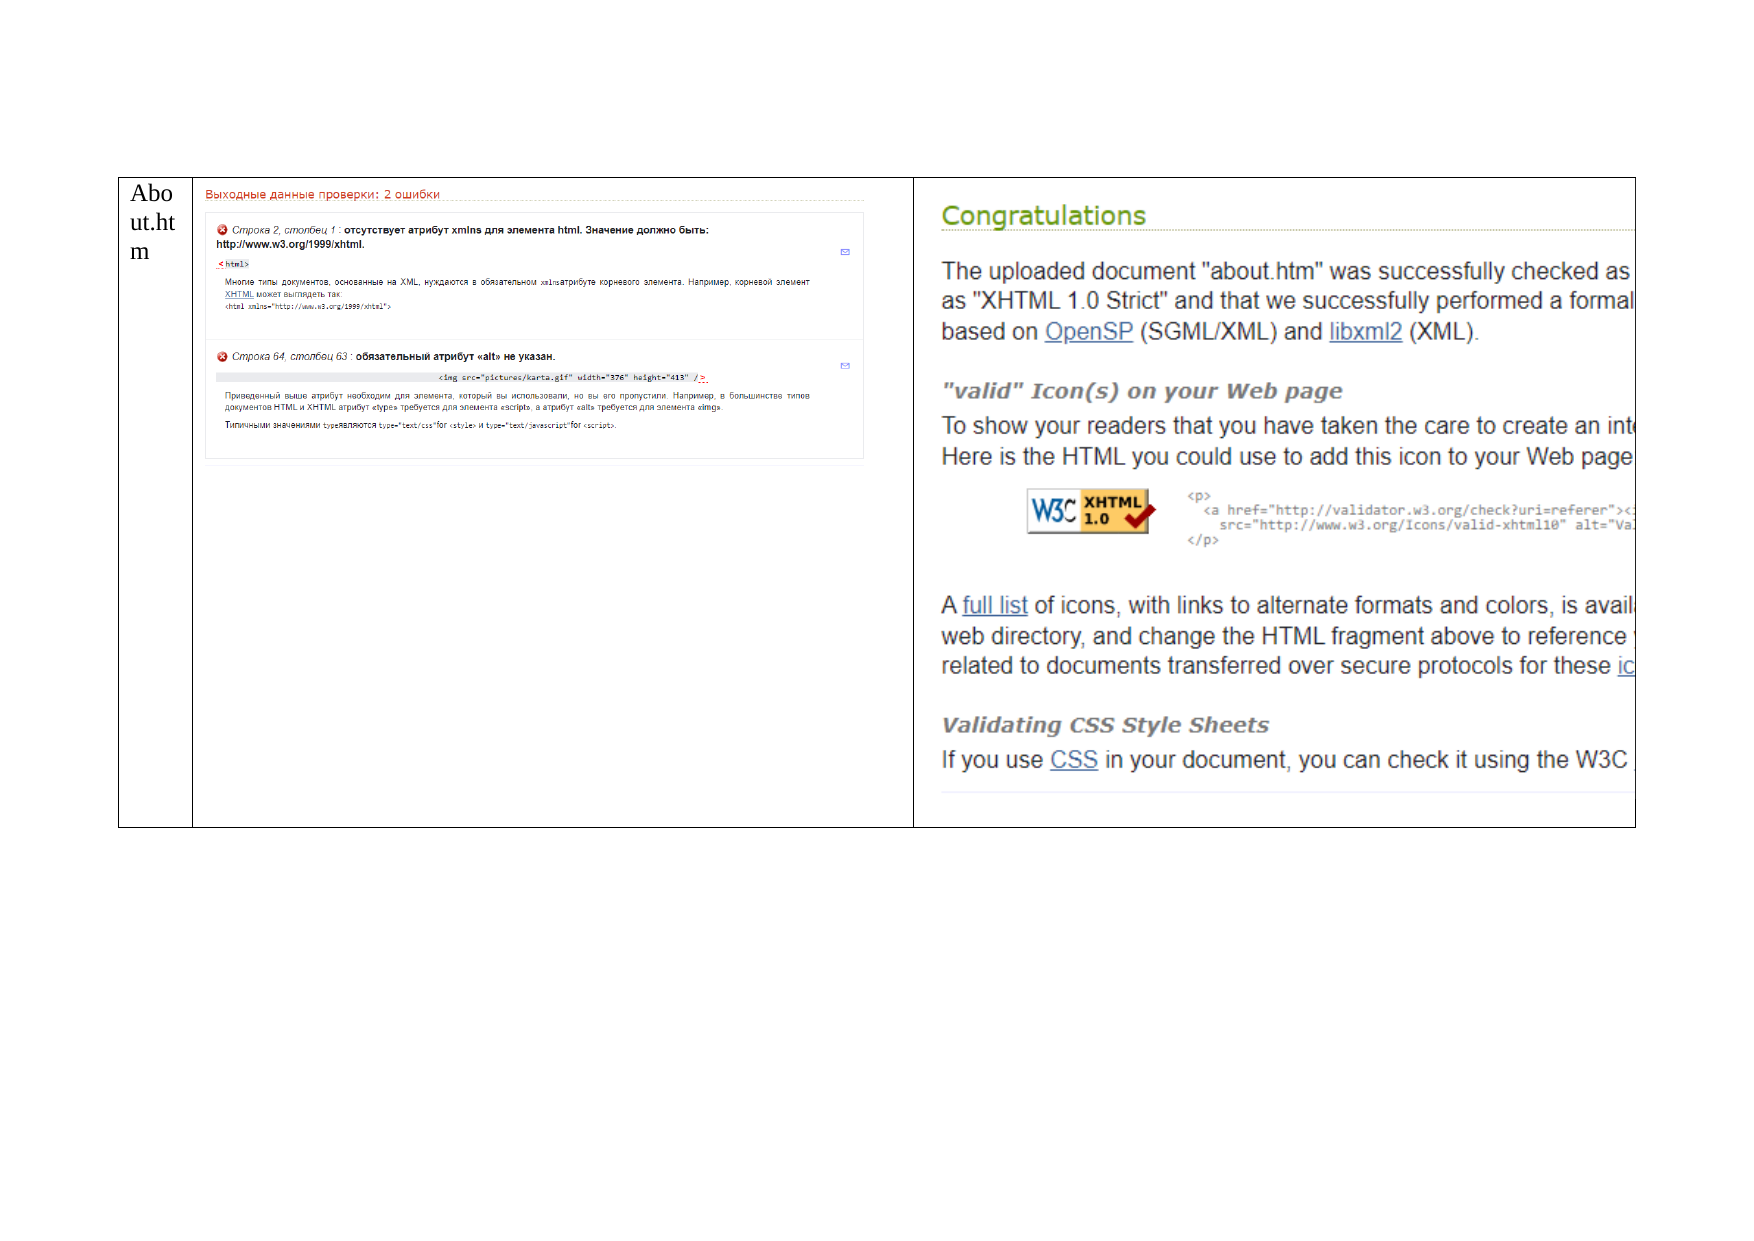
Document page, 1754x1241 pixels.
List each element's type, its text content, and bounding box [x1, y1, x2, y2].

table_cell [193, 178, 913, 827]
table_cell About.htm [119, 178, 192, 827]
table_cell [914, 178, 1635, 827]
picture [924, 178, 1636, 799]
picture [203, 178, 874, 467]
